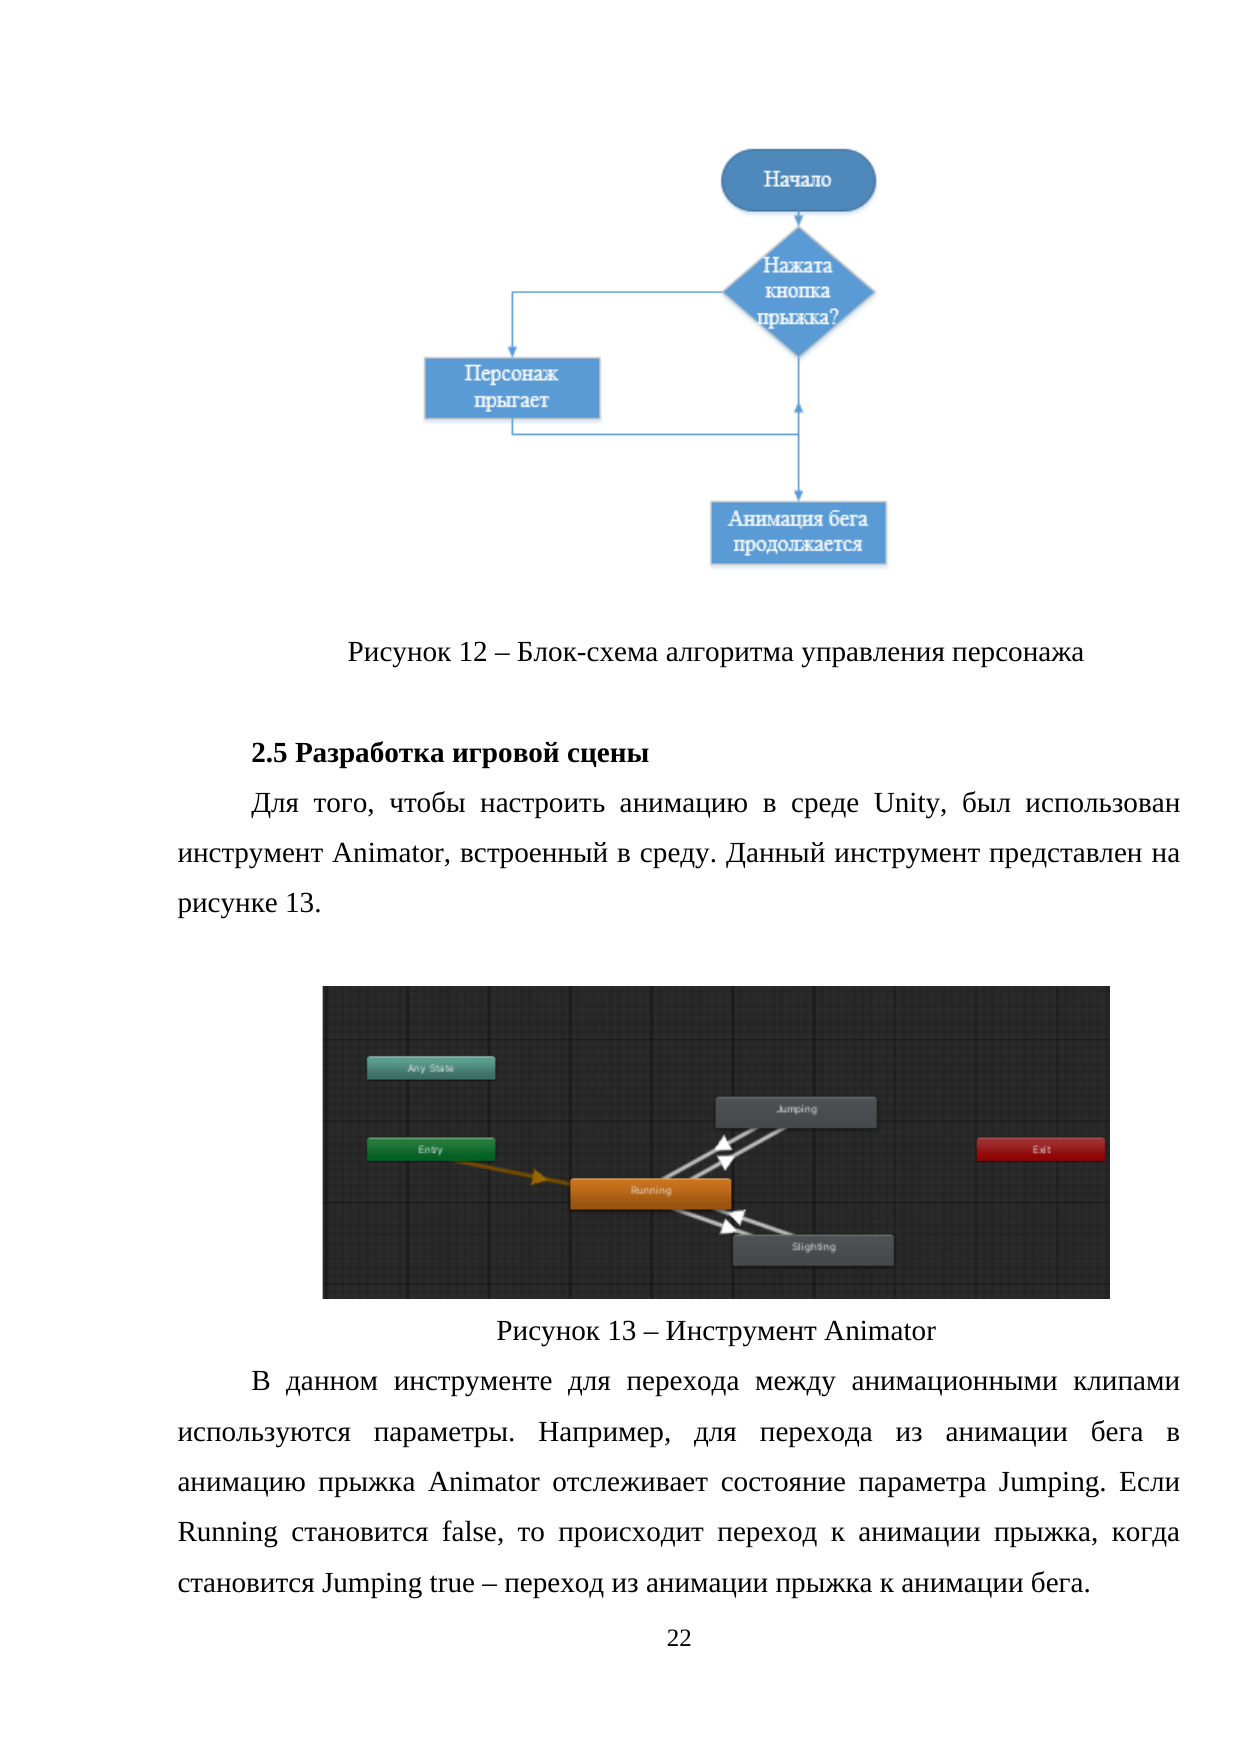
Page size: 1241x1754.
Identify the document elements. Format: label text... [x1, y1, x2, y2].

text Для того, чтобы настроить анимацию в среде Unity, был использован инструмент Animator, встроенный в среду. Данный инструмент представлен на рисунке 13. [177, 785, 1181, 919]
picture [322, 986, 1110, 1299]
text 2.5 Разработка игровой сцены [177, 735, 1181, 768]
picture [382, 118, 1050, 620]
text Рисунок 12 – Блок-схема алгоритма управления персонажа [177, 634, 1181, 668]
text Рисунок 13 – Инструмент Animator [177, 1313, 1181, 1347]
text В данном инструменте для перехода между анимационными клипами используются параметры. Например, для перехода из анимации бега в анимацию прыжка Animator отслеживает состояние параметра Jumping. Если Running становится false, то происходит переход к анимации прыжка, когда становится Jumping true – переход из анимации прыжка к анимации бега. [177, 1363, 1181, 1598]
